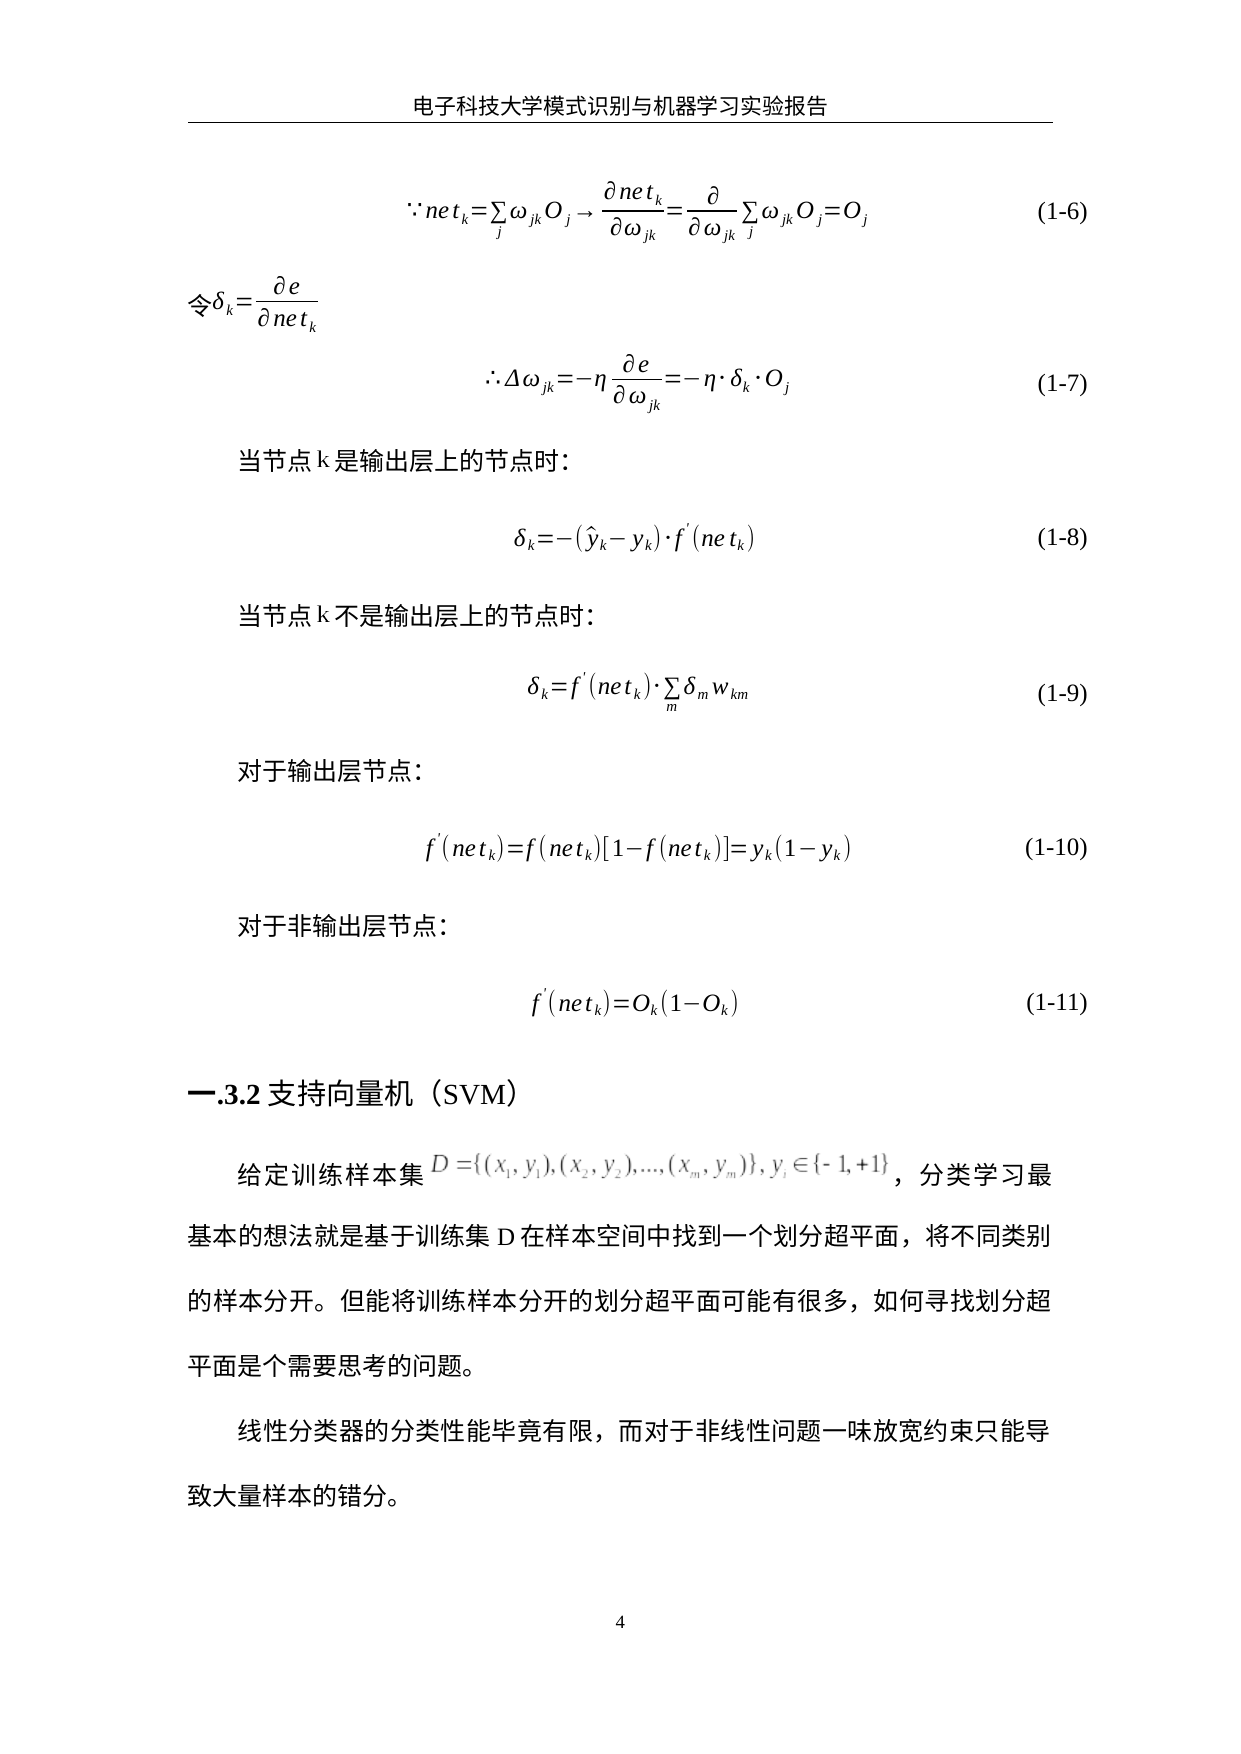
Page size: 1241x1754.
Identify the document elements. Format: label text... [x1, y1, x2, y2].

text 对于输出层节点： [187, 737, 1053, 802]
text (1-7) [187, 349, 1053, 414]
text (1-11) [187, 969, 1053, 1034]
subtitle 支持向量机（SVM） [187, 1059, 1053, 1124]
text 当节点不是输出层上的节点时： [187, 582, 1053, 647]
text 给定训练样本集，分类学习最基本的想法就是基于训练集D在样本空间中找到一个划分超平面，将不同类别的样本分开。但能将训练样本分开的划分超平面可能有很多，如何寻找划分超平面是个需要思考的问题。 [187, 1137, 1053, 1397]
text (1-6) [187, 162, 1053, 259]
text (1-9) [187, 659, 1053, 724]
text 令 [187, 272, 1053, 337]
text (1-8) [187, 504, 1053, 569]
text 线性分类器的分类性能毕竟有限，而对于非线性问题一味放宽约束只能导致大量样本的错分。 [187, 1397, 1053, 1527]
text 对于非输出层节点： [187, 892, 1053, 957]
text 当节点是输出层上的节点时： [187, 427, 1053, 492]
text (1-10) [187, 814, 1053, 879]
